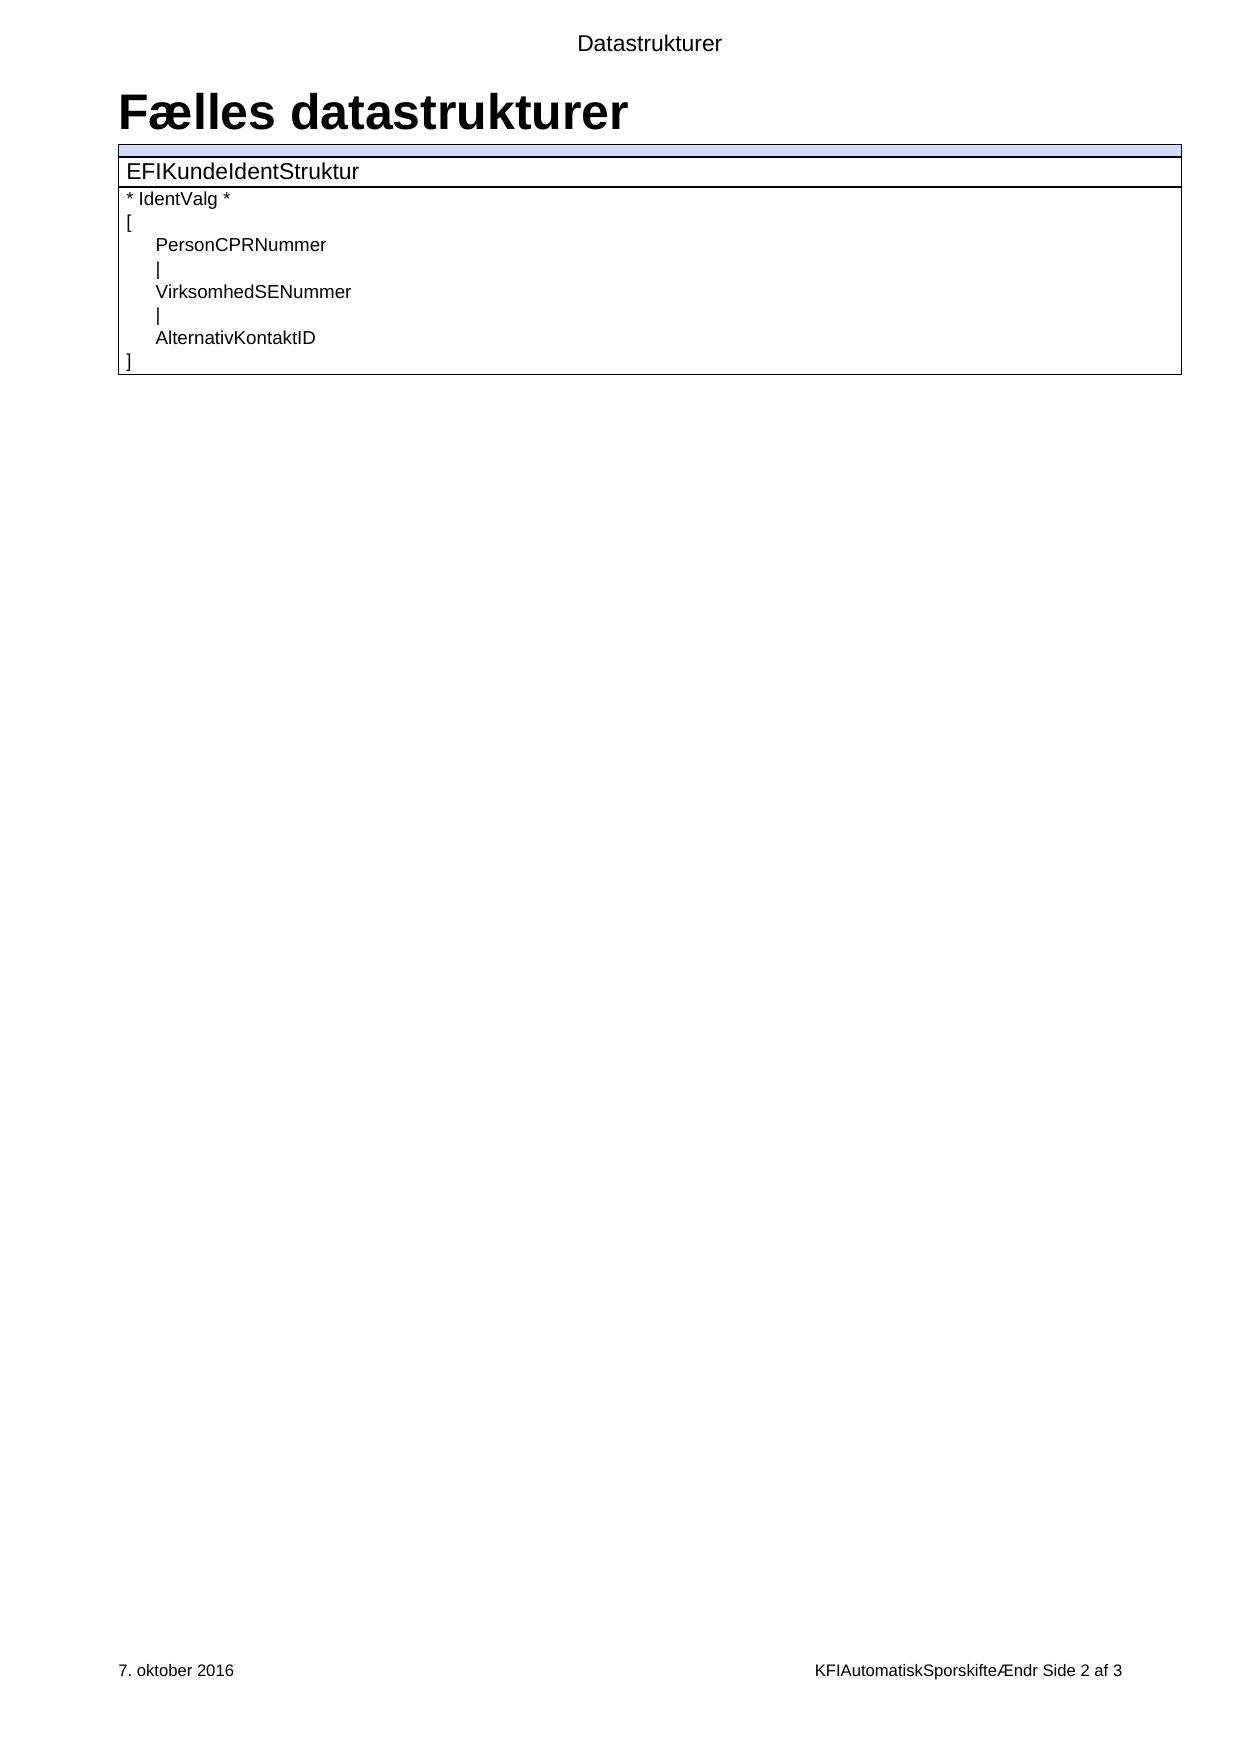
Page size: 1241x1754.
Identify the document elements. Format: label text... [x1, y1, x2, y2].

text Fælles datastrukturer [118, 82, 1181, 140]
table_cell * IdentValg * [ PersonCPRNummer | VirksomhedSENummer | AlternativKontaktID ] [119, 188, 1181, 374]
table_cell EFIKundeIdentStruktur [119, 158, 1181, 186]
table_header [119, 145, 1181, 156]
